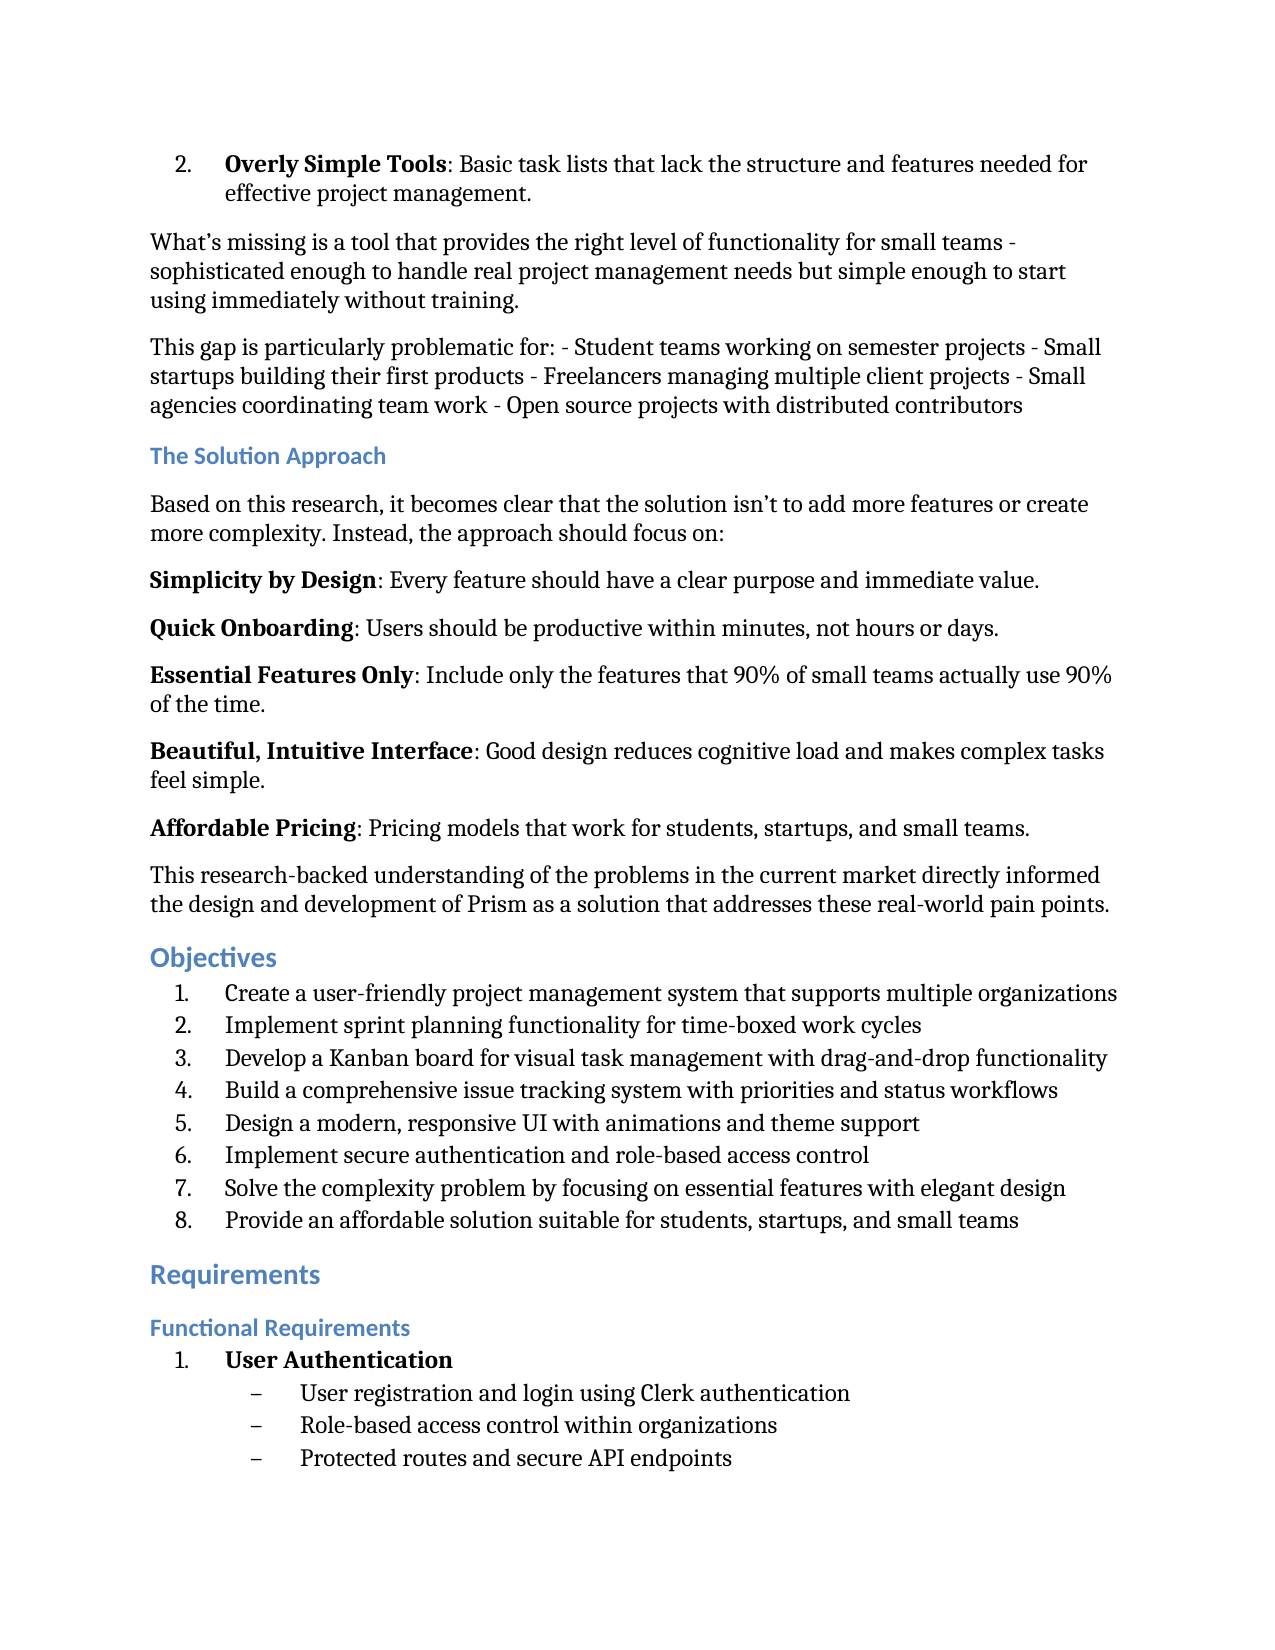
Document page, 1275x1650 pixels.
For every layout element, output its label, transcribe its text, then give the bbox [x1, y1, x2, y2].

list Build a comprehensive issue tracking system with priorities and status workflows [175, 1076, 1125, 1105]
list Protected routes and secure API endpoints [250, 1444, 1125, 1473]
list Implement secure authentication and role-based access control [175, 1141, 1125, 1170]
list Create a user-friendly project management system that supports multiple organizations [175, 979, 1125, 1007]
text Quick Onboarding: Users should be productive within minutes, not hours or days. [150, 613, 1125, 642]
text Essential Features Only: Include only the features that 90% of small teams actually use 90% of the time. [150, 661, 1125, 718]
text Simplicity by Design: Every feature should have a clear purpose and immediate value. [150, 566, 1125, 595]
list Overly Simple Tools: Basic task lists that lack the structure and features needed for effective project management. [175, 150, 1125, 207]
list Develop a Kanban board for visual task management with drag-and-drop functionality [175, 1044, 1125, 1072]
subtitle Objectives [150, 939, 1125, 975]
list Implement sprint planning functionality for time-boxed work cycles [175, 1011, 1125, 1040]
list User Authentication [175, 1346, 1125, 1375]
text Based on this research, it becomes clear that the solution isn’t to add more features or create more complexity. Instead, the approach should focus on: [150, 490, 1125, 547]
list Design a modern, responsive UI with animations and theme support [175, 1109, 1125, 1137]
subtitle Functional Requirements [150, 1312, 1125, 1343]
text This research-backed understanding of the problems in the current market directly informed the design and development of Prism as a solution that addresses these real-world pain points. [150, 861, 1125, 918]
text This gap is particularly problematic for: - Student teams working on semester projects - Small startups building their first products - Freelancers managing multiple client projects - Small agencies coordinating team work - Open source projects with distributed contributors [150, 333, 1125, 419]
list Role-based access control within organizations [250, 1411, 1125, 1440]
text Beautiful, Intuitive Interface: Good design reduces cognitive load and makes complex tasks feel simple. [150, 737, 1125, 795]
text What’s missing is a tool that provides the right level of functionality for small teams - sophisticated enough to handle real project management needs but simple enough to start using immediately without training. [150, 228, 1125, 314]
text Affordable Pricing: Pricing models that work for students, startups, and small teams. [150, 813, 1125, 842]
list Solve the complexity problem by focusing on essential features with elegant design [175, 1174, 1125, 1202]
subtitle The Solution Approach [150, 440, 1125, 471]
list User registration and login using Clerk authentication [250, 1379, 1125, 1408]
list Provide an affordable solution suitable for students, startups, and small teams [175, 1206, 1125, 1235]
subtitle Requirements [150, 1256, 1125, 1291]
